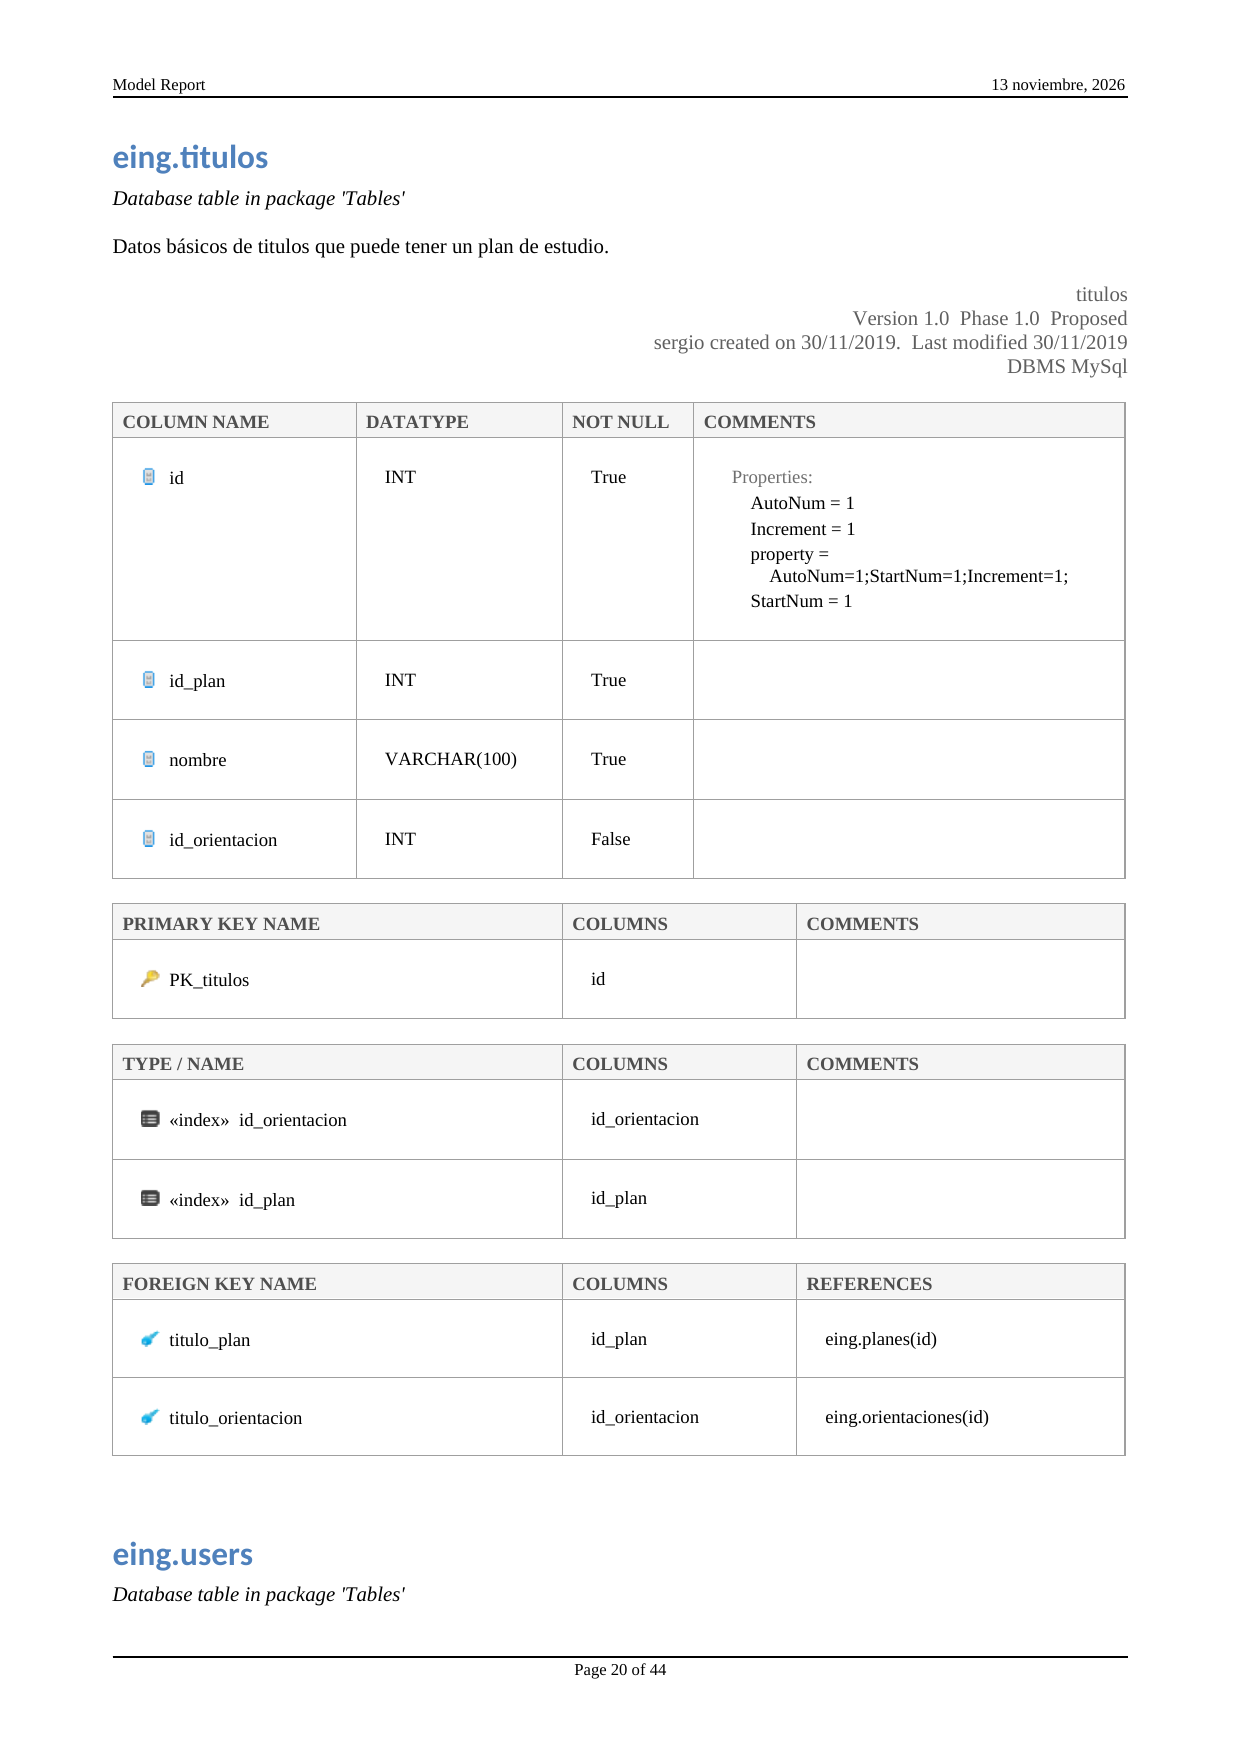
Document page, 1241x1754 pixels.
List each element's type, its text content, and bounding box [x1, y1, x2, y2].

text Version 1.0 Phase 1.0 Proposed [112, 306, 1128, 330]
table_header COLUMNS [563, 1264, 796, 1298]
subtitle eing.titulos [112, 136, 1128, 177]
table_header COLUMNS [563, 904, 796, 939]
picture [141, 1107, 160, 1127]
table_cell INT [357, 438, 562, 640]
table_cell [797, 1080, 1124, 1158]
picture [141, 1187, 160, 1206]
table_cell eing.planes(id) [797, 1300, 1124, 1377]
table_cell id_plan [563, 1160, 796, 1238]
table_cell [694, 800, 1124, 878]
table_cell VARCHAR(100) [357, 720, 562, 799]
table_header DATATYPE [357, 403, 562, 437]
text Database table in package 'Tables' [112, 186, 1128, 209]
table_cell Properties: AutoNum = 1 Increment = 1 property = AutoNum=1;StartNum=1;Increment=1; StartNum = 1 [694, 438, 1124, 640]
table_header COLUMNS [563, 1045, 796, 1079]
table_header COLUMN NAME [113, 403, 356, 437]
picture [141, 827, 160, 847]
text Datos básicos de titulos que puede tener un plan de estudio. [112, 234, 1128, 258]
picture [141, 748, 160, 767]
table_header REFERENCES [797, 1264, 1124, 1298]
table_cell True [563, 641, 693, 719]
table_header PRIMARY KEY NAME [113, 904, 562, 939]
table_header NOT NULL [563, 403, 693, 437]
table_cell id_orientacion [563, 1378, 796, 1455]
table_cell id [113, 438, 356, 640]
table_cell id_plan [563, 1300, 796, 1377]
picture [141, 967, 160, 987]
text DBMS MySql [112, 354, 1128, 378]
table_cell False [563, 800, 693, 878]
subtitle eing.users [112, 1533, 1128, 1573]
picture [141, 1327, 160, 1347]
table_header TYPE / NAME [113, 1045, 562, 1079]
table_cell id_orientacion [113, 800, 356, 878]
picture [141, 668, 160, 688]
table_cell PK_titulos [113, 940, 562, 1018]
text sergio created on 30/11/2019. Last modified 30/11/2019 [112, 330, 1128, 354]
table_cell True [563, 720, 693, 799]
table_cell id_orientacion [563, 1080, 796, 1158]
text Database table in package 'Tables' [112, 1582, 1128, 1606]
table_cell INT [357, 800, 562, 878]
table_cell [797, 1160, 1124, 1238]
table_cell [694, 720, 1124, 799]
table_cell titulo_orientacion [113, 1378, 562, 1455]
table_header FOREIGN KEY NAME [113, 1264, 562, 1298]
table_header COMMENTS [797, 1045, 1124, 1079]
picture [141, 466, 160, 485]
table_cell id [563, 940, 796, 1018]
table_header COMMENTS [797, 904, 1124, 939]
picture [141, 1405, 160, 1425]
table_header COMMENTS [694, 403, 1124, 437]
table_cell «index» id_orientacion [113, 1080, 562, 1158]
table_cell [694, 641, 1124, 719]
table_cell [797, 940, 1124, 1018]
table_cell INT [357, 641, 562, 719]
table_cell «index» id_plan [113, 1160, 562, 1238]
table_cell id_plan [113, 641, 356, 719]
table_cell nombre [113, 720, 356, 799]
table_cell eing.orientaciones(id) [797, 1378, 1124, 1455]
table_cell True [563, 438, 693, 640]
table_cell titulo_plan [113, 1300, 562, 1377]
text titulos [112, 282, 1128, 306]
